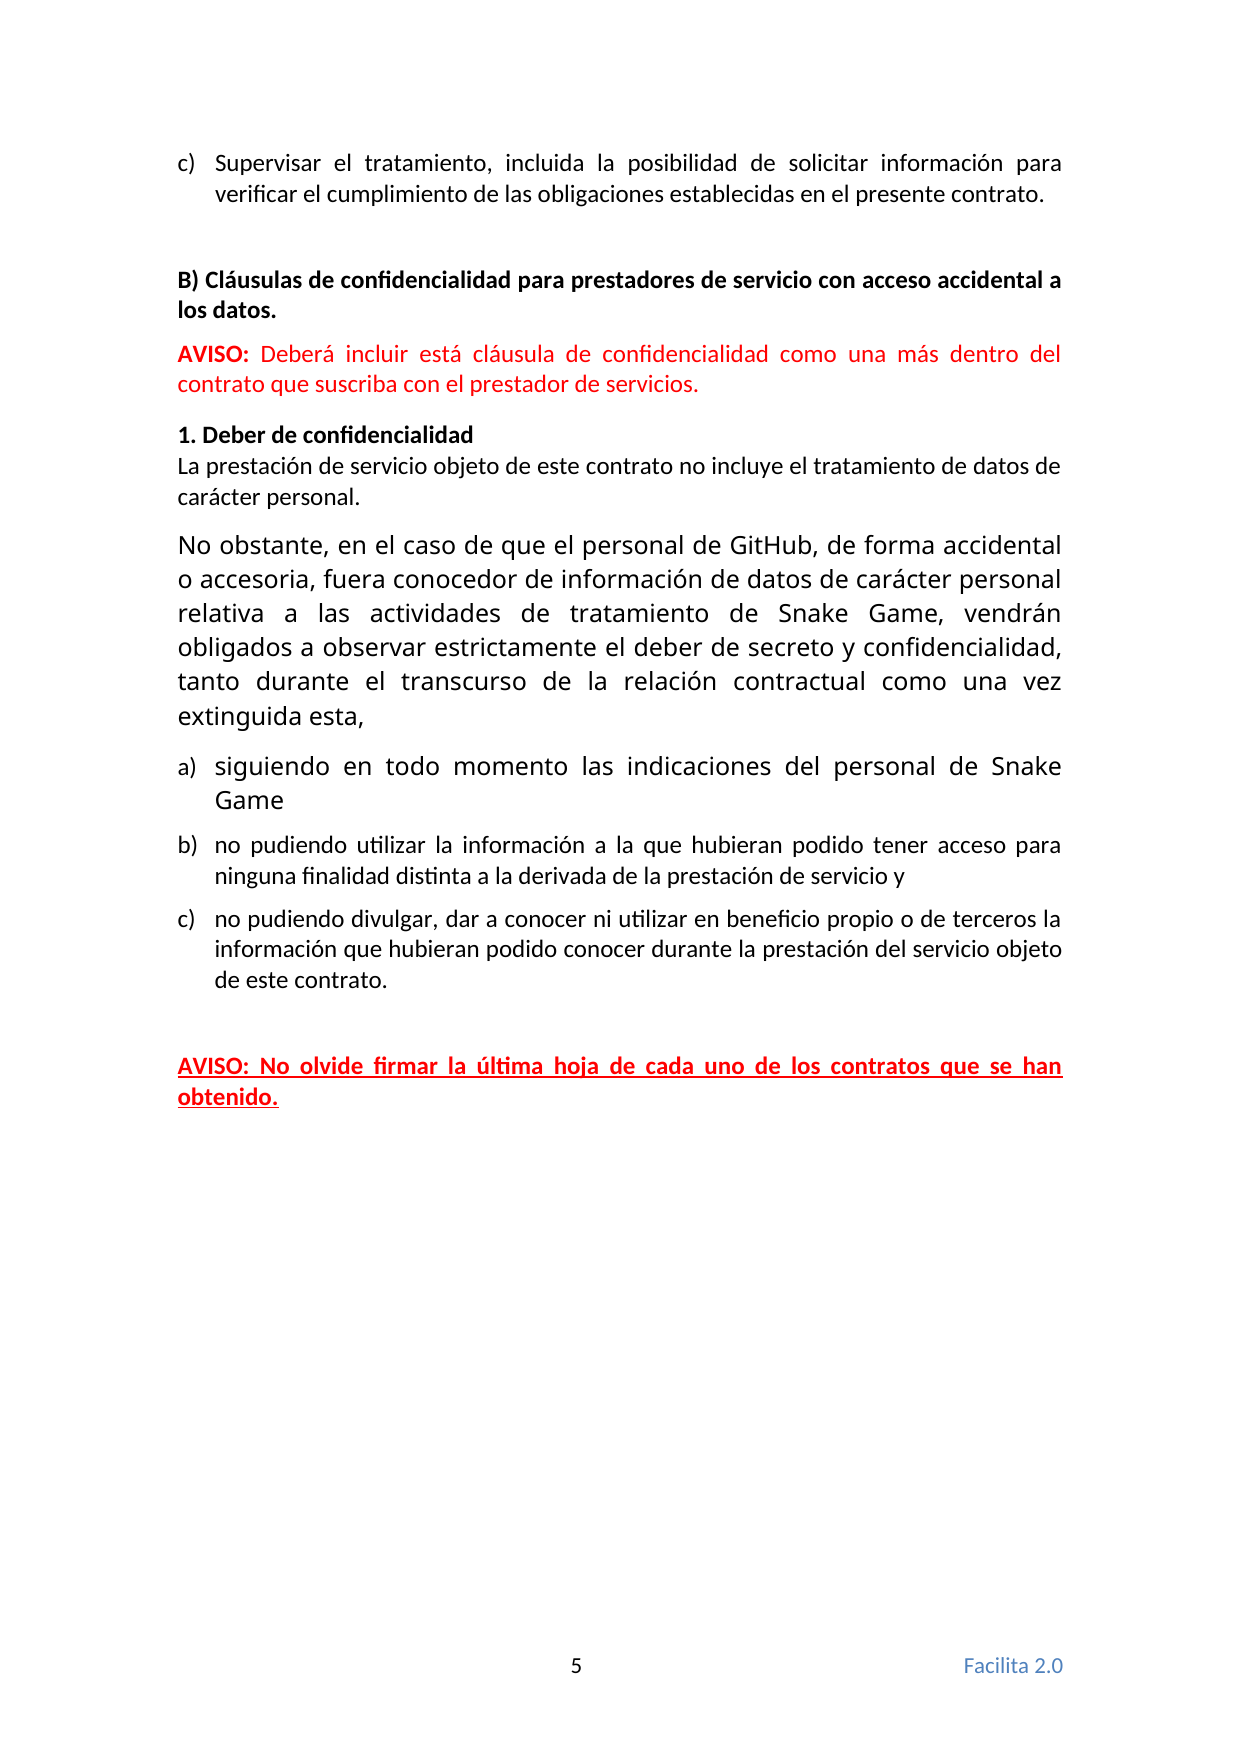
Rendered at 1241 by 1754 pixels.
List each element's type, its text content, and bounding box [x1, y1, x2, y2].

list siguiendo en todo momento las indicaciones del personal de Snake Game [177, 749, 1063, 817]
text AVISO: No olvide firmar la última hoja de cada uno de los contratos que se han obtenido. [177, 1050, 1063, 1076]
text La prestación de servicio objeto de este contrato no incluye el tratamiento de datos de carácter personal. [177, 450, 1063, 511]
text AVISO: Deberá incluir está cláusula de confidencialidad como una más dentro del contrato que suscriba con el prestador de servicios. [177, 338, 1063, 399]
list no pudiendo utilizar la información a la que hubieran podido tener acceso para ninguna finalidad distinta a la derivada de la prestación de servicio y [177, 829, 1063, 891]
text B) Cláusulas de confidencialidad para prestadores de servicio con acceso accidental a los datos. [177, 264, 1063, 325]
list Supervisar el tratamiento, incluida la posibilidad de solicitar información para verificar el cumplimiento de las obligaciones establecidas en el presente contrato. [177, 148, 1063, 209]
subtitle 1. Deber de confidencialidad [177, 419, 1063, 450]
list no pudiendo divulgar, dar a conocer ni utilizar en beneficio propio o de terceros la información que hubieran podido conocer durante la prestación del servicio objeto de este contrato. [177, 903, 1063, 994]
text No obstante, en el caso de que el personal de GitHub, de forma accidental o accesoria, fuera conocedor de información de datos de carácter personal relativa a las actividades de tratamiento de Snake Game, vendrán obligados a observar estrictamente el deber de secreto y confidencialidad, tanto durante el transcurso de la relación contractual como una vez extinguida esta, [177, 528, 1063, 732]
text AVISO: No olvide firmar la última hoja de cada uno de los contratos que se han obtenido. [177, 1077, 1063, 1111]
